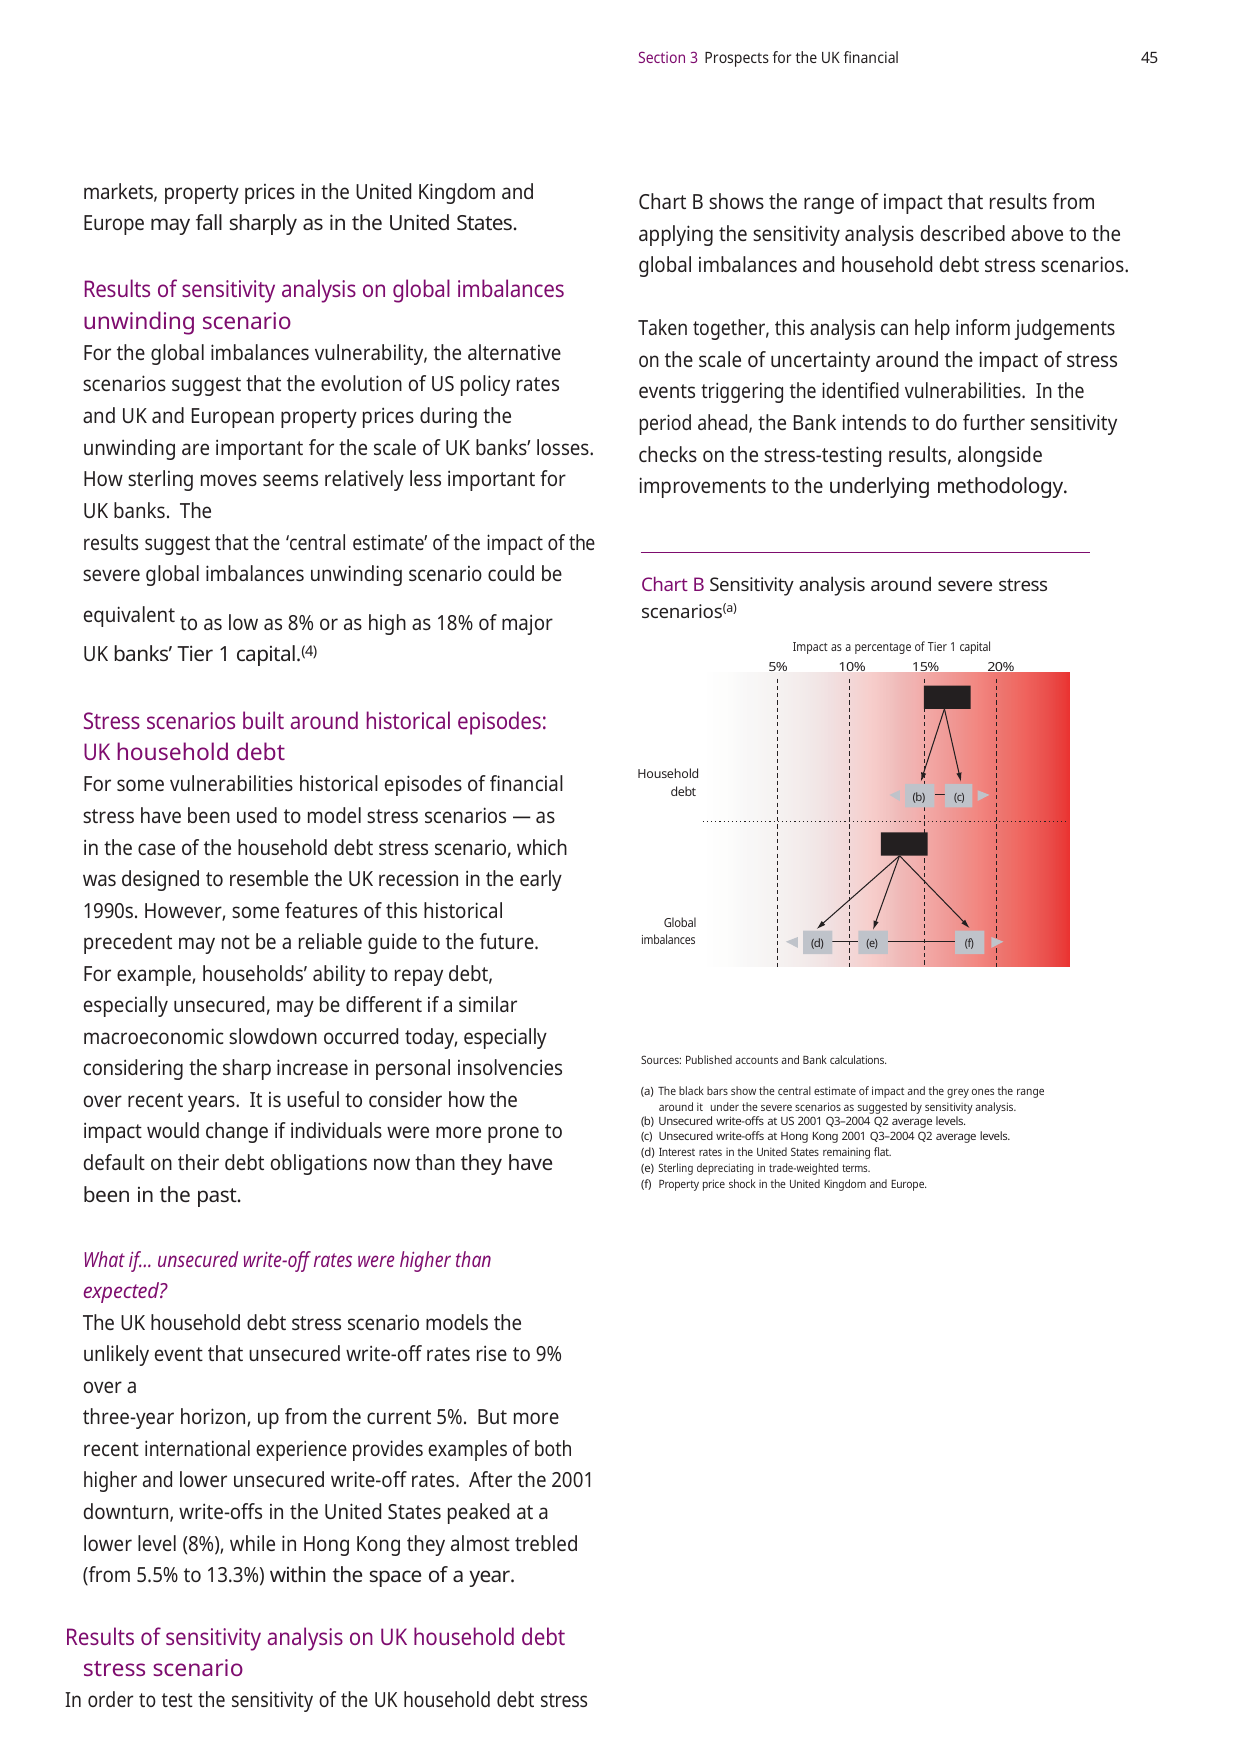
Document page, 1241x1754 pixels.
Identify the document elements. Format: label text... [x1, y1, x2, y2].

subtitle Results of sensitivity analysis on global imbalances unwinding scenario [83, 273, 594, 336]
list The black bars show the central estimate of impact and the grey ones the range around it under the severe scenarios as suggested by sensitivity analysis. [641, 1083, 1070, 1115]
text Household [602, 766, 699, 783]
list Sterling depreciating in trade-weighted terms. [641, 1160, 1181, 1176]
text Global imbalances [641, 914, 704, 948]
text Impact as a percentage of Tier 1 capital [603, 638, 1181, 655]
list Unsecured write-offs at Hong Kong 2001 Q3–2004 Q2 average levels. [641, 1128, 1181, 1144]
subtitle Results of sensitivity analysis on UK household debt stress scenario [65, 1621, 591, 1683]
text Sources: Published accounts and Bank calculations. [641, 1052, 1181, 1067]
text In order to test the sensitivity of the UK household debt stress [65, 1685, 1181, 1714]
subtitle Stress scenarios built around historical episodes: UK household debt [83, 704, 568, 767]
text What if… unsecured write-off rates were higher than expected? [83, 1245, 568, 1305]
list Property price shock in the United Kingdom and Europe. [641, 1176, 1181, 1192]
text The UK household debt stress scenario models the unlikely event that unsecured write-off rates rise to 9% over a [83, 1308, 568, 1399]
text Chart B shows the range of impact that results from applying the sensitivity analysis described above to the global imbalances and household debt stress scenarios. [638, 187, 1160, 279]
list Interest rates in the United States remaining flat. [641, 1144, 1181, 1160]
text For some vulnerabilities historical episodes of financial stress have been used to model stress scenarios — as in the case of the household debt stress scenario, which was designed to resemble the UK recession in the early 1990s. However, some features of this historical precedent may not be a reliable guide to the future. For example, households’ ability to repay debt, especially unsecured, may be different if a similar macroeconomic slowdown occurred today, especially considering the sharp increase in personal insolvencies over recent years. It is useful to consider how the impact would change if individuals were more prone to default on their debt obligations now than they have been in the past. [83, 769, 568, 1208]
text three-year horizon, up from the current 5%. But more recent international experience provides examples of both higher and lower unsecured write-off rates. After the 2001 downturn, write-offs in the United States peaked at a lower level (8%), while in Hong Kong they almost trebled (from 5.5% to 13.3%) within the space of a year. [83, 1402, 598, 1589]
text results suggest that the ‘central estimate’ of the impact of the [83, 528, 1181, 556]
text Chart B Sensitivity analysis around severe stress scenarios(a) [641, 571, 1107, 624]
list Unsecured write-offs at US 2001 Q3–2004 Q2 average levels. [641, 1115, 1181, 1128]
text For the global imbalances vulnerability, the alternative scenarios suggest that the evolution of US policy rates and UK and European property prices during the unwinding are important for the scale of UK banks’ losses. How sterling moves seems relatively less important for UK banks. The [83, 338, 594, 524]
text Taken together, this analysis can help inform judgements on the scale of uncertainty around the impact of stress events triggering the identified vulnerabilities. In the period ahead, the Bank intends to do further sensitivity checks on the stress-testing results, alongside improvements to the underlying methodology. [638, 313, 1133, 500]
text 5% 10% 15% 20% [602, 658, 1181, 675]
text severe global imbalances unwinding scenario could be equivalent to as low as 8% or as high as 18% of major UK banks’ Tier 1 capital.(4) [83, 559, 568, 668]
picture [704, 672, 1070, 967]
text debt [602, 783, 696, 800]
text markets, property prices in the United Kingdom and Europe may fall sharply as in the United States. [83, 177, 594, 237]
